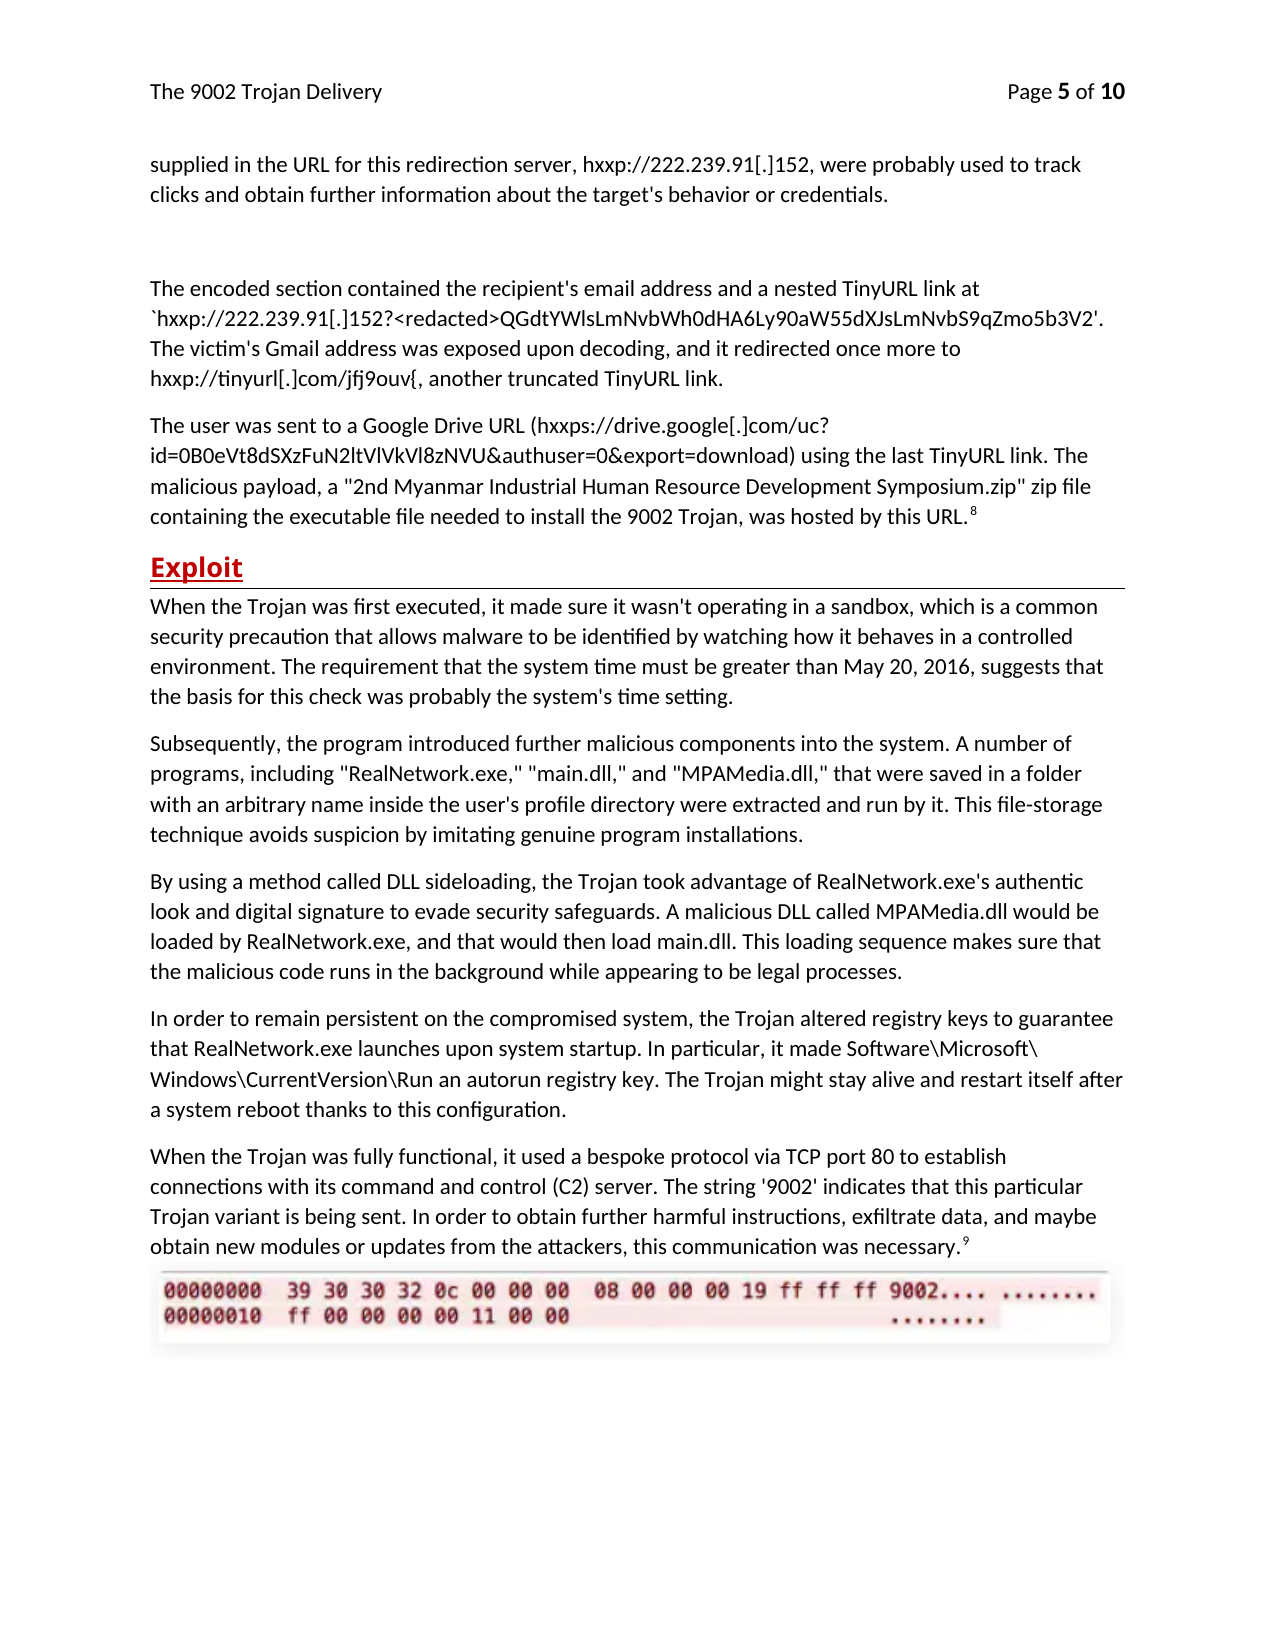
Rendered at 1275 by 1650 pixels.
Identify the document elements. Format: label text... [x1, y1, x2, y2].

text Subsequently, the program introduced further malicious components into the system. A number of programs, including "RealNetwork.exe," "main.dll," and "MPAMedia.dll," that were saved in a folder with an arbitrary name inside the user's profile directory were extracted and run by it. This file-storage technique avoids suspicion by imitating genuine program installations. [150, 729, 1125, 848]
text By using a method called DLL sideloading, the Trojan took advantage of RealNetwork.exe's authentic look and digital signature to evade security safeguards. A malicious DLL called MPAMedia.dll would be loaded by RealNetwork.exe, and that would then load main.dll. This loading sequence makes sure that the malicious code runs in the background while appearing to be legal processes. [150, 867, 1125, 986]
picture [150, 1262, 1125, 1359]
text The user was sent to a Google Drive URL (hxxps://drive.google[.]com/uc?id=0B0eVt8dSXzFuN2ltVlVkVl8zNVU&authuser=0&export=download) using the last TinyURL link. The malicious payload, a "2nd Myanmar Industrial Human Resource Development Symposium.zip" zip file containing the executable file needed to install the 9002 Trojan, was hosted by this URL.8 [150, 411, 1125, 530]
text When the Trojan was fully functional, it used a bespoke protocol via TCP port 80 to establish connections with its command and control (C2) server. The string '9002' indicates that this particular Trojan variant is being sent. In order to obtain further harmful instructions, exfiltrate data, and maybe obtain new modules or updates from the attackers, this communication was necessary.9 [150, 1142, 1125, 1262]
text When the Trojan was first executed, it made sure it wasn't operating in a sandbox, which is a common security precaution that allows malware to be identified by watching how it behaves in a controlled environment. The requirement that the system time must be greater than May 20, 2016, suggests that the basis for this check was probably the system's time setting. [150, 592, 1125, 711]
text The encoded section contained the recipient's email address and a nested TinyURL link at `hxxp://222.239.91[.]152?<redacted>QGdtYWlsLmNvbWh0dHA6Ly90aW55dXJsLmNvbS9qZmo5b3V2'. The victim's Gmail address was exposed upon decoding, and it redirected once more to hxxp://tinyurl[.]com/jfj9ouv{, another truncated TinyURL link. [150, 274, 1125, 393]
subtitle Exploit [150, 549, 1125, 588]
text In order to remain persistent on the compromised system, the Trojan altered registry keys to guarantee that RealNetwork.exe launches upon system startup. In particular, it made Software\Microsoft\Windows\CurrentVersion\Run an autorun registry key. The Trojan might stay alive and restart itself after a system reboot thanks to this configuration. [150, 1004, 1125, 1123]
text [150, 150, 1125, 208]
